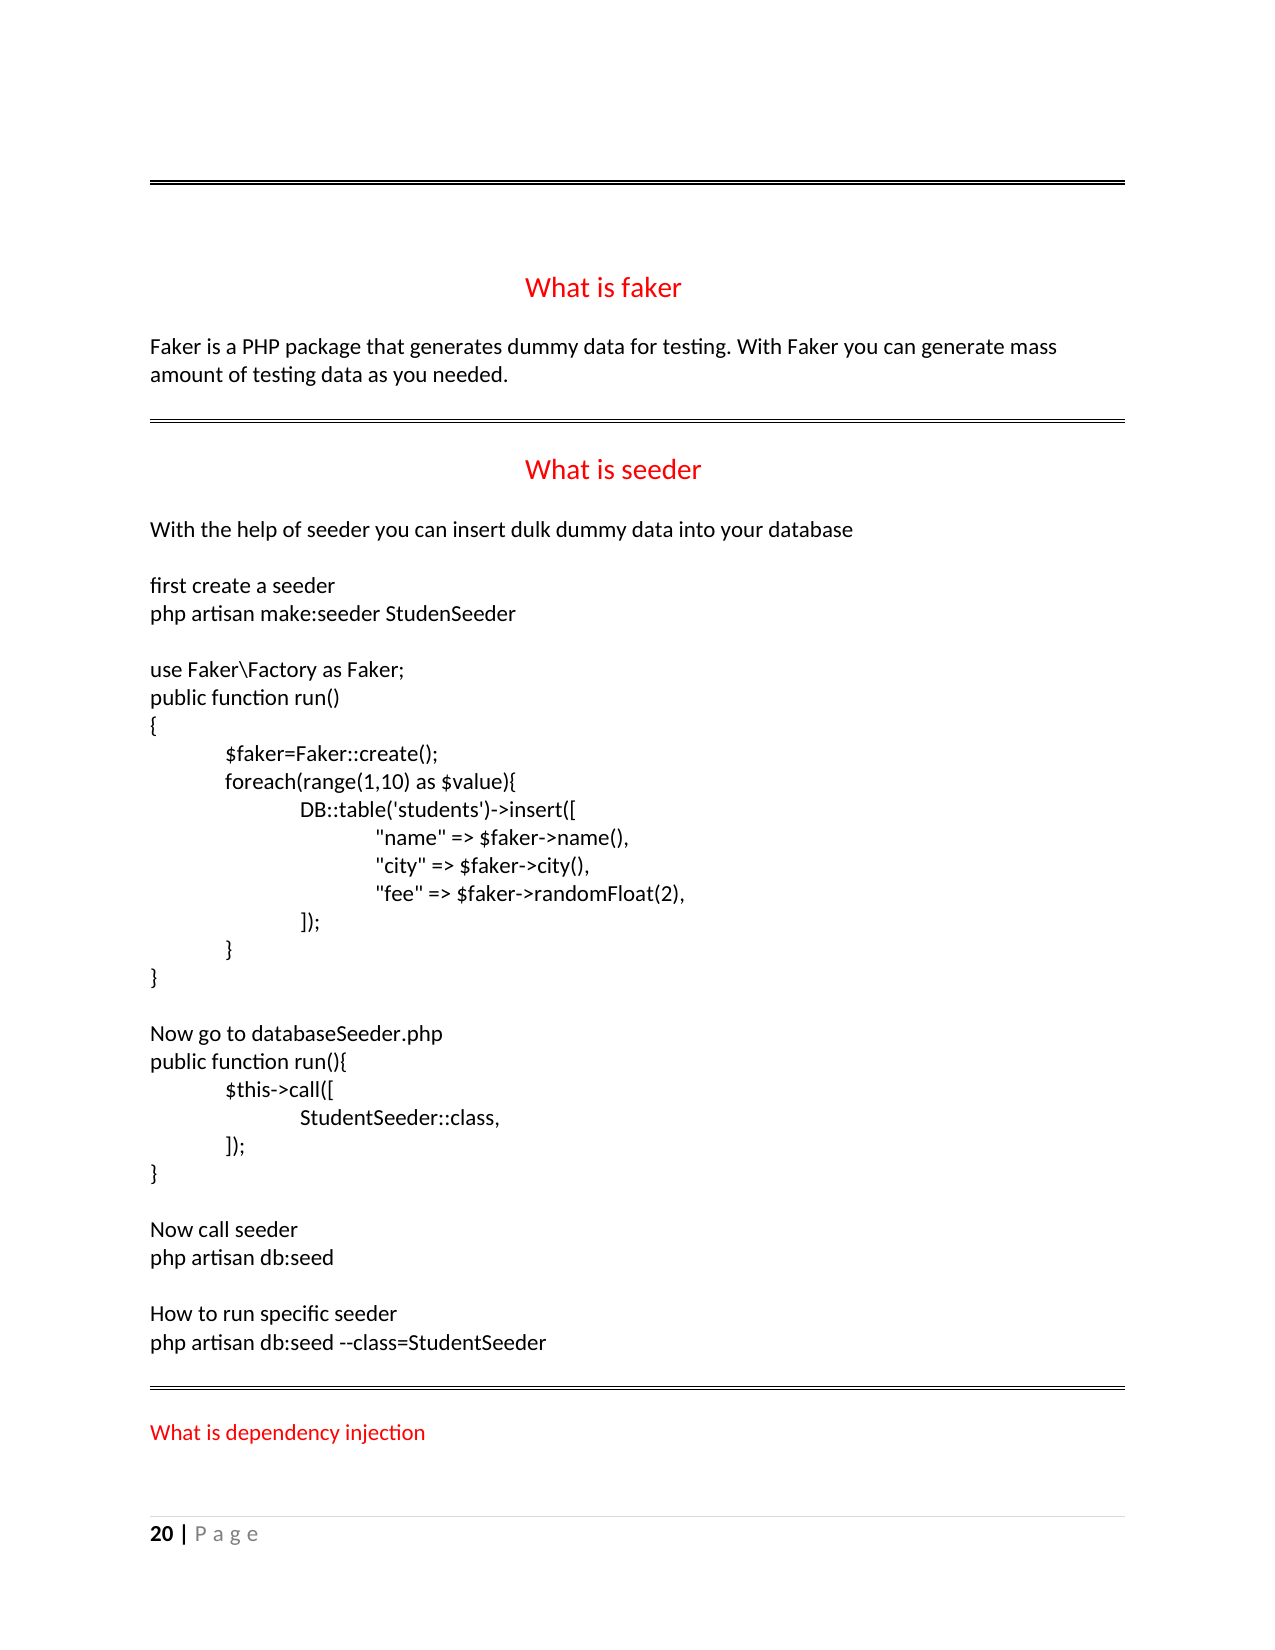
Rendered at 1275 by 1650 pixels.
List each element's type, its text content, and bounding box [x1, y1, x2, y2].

text foreach(range(1,10) as $value){ [150, 767, 1125, 795]
text php artisan db:seed [150, 1243, 1125, 1272]
text Faker is a PHP package that generates dummy data for testing. With Faker you can generate mass amount of testing data as you needed. [150, 332, 1125, 388]
text } [150, 963, 1125, 991]
text ]); [150, 1131, 1125, 1159]
text "name" => $faker->name(), [150, 823, 1125, 851]
text How to run specific seeder [150, 1299, 1125, 1328]
text What is seeder [450, 451, 1125, 487]
text ]); [150, 907, 1125, 935]
text $faker=Faker::create(); [150, 739, 1125, 767]
text What is faker [450, 269, 1125, 304]
text php artisan db:seed --class=StudentSeeder [150, 1328, 1125, 1356]
text } [150, 1159, 1125, 1187]
text first create a seeder [150, 571, 1125, 599]
text Now call seeder [150, 1216, 1125, 1243]
text "fee" => $faker->randomFloat(2), [150, 879, 1125, 907]
text What is dependency injection [150, 1418, 1125, 1446]
text } [150, 935, 1125, 963]
text DB::table('students')->insert([ [150, 795, 1125, 823]
text php artisan make:seeder StudenSeeder [150, 599, 1125, 627]
text StudentSeeder::class, [150, 1103, 1125, 1131]
text $this->call([ [150, 1075, 1125, 1103]
text "city" => $faker->city(), [150, 851, 1125, 879]
text Now go to databaseSeeder.php [150, 1019, 1125, 1047]
text { [150, 711, 1125, 739]
text use Faker\Factory as Faker; [150, 655, 1125, 683]
text public function run() [150, 683, 1125, 711]
text public function run(){ [150, 1047, 1125, 1075]
text With the help of seeder you can insert dulk dummy data into your database [150, 515, 1125, 543]
